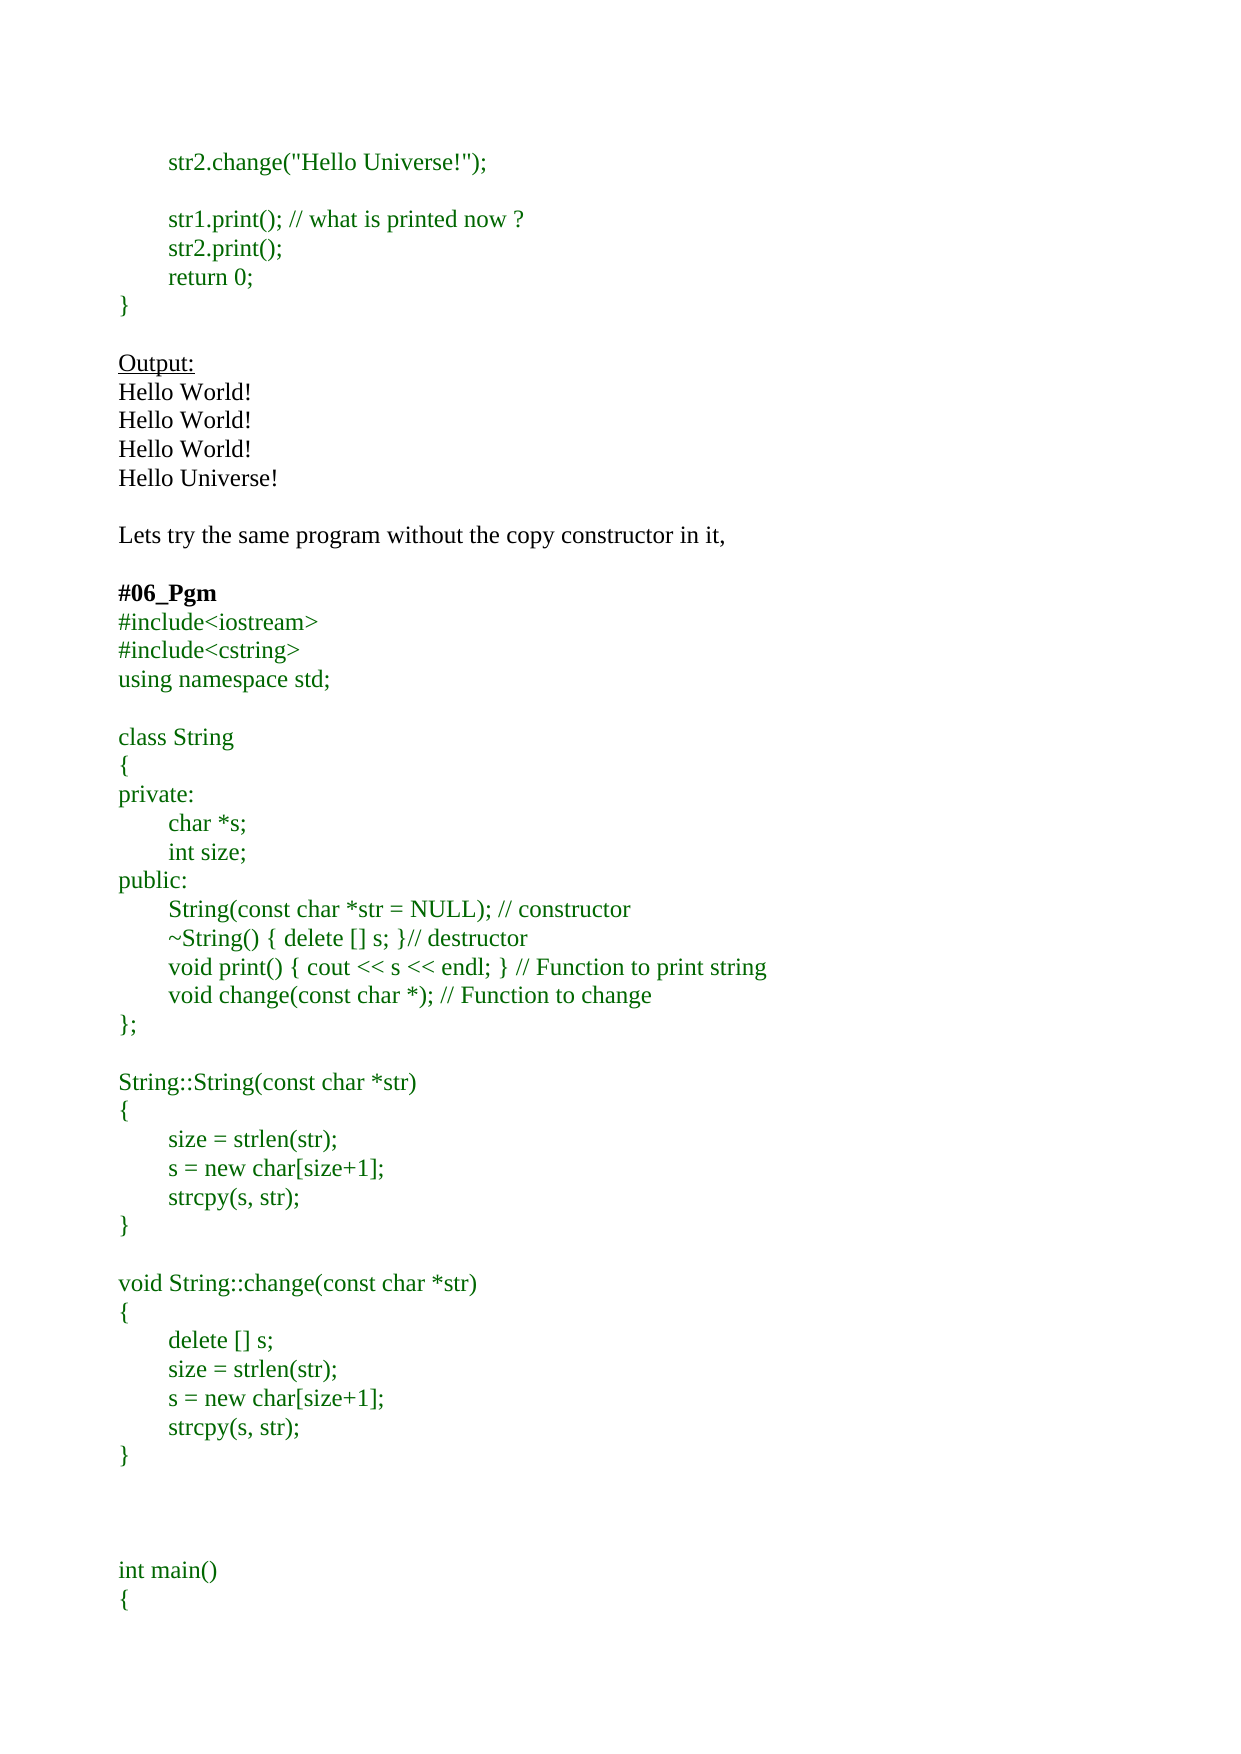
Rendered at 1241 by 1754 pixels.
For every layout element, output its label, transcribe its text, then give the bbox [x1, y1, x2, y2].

text { [118, 1584, 1122, 1613]
text str1.print(); // what is printed now ? [118, 204, 1122, 233]
text char *s; [118, 808, 1122, 837]
text ~String() { delete [] s; }// destructor [118, 923, 1122, 952]
text Output: [118, 348, 1122, 377]
text int main() [118, 1556, 1122, 1584]
text Hello Universe! [118, 463, 1122, 492]
text size = strlen(str); [118, 1124, 1122, 1153]
text size = strlen(str); [118, 1354, 1122, 1383]
text String::String(const char *str) [118, 1067, 1122, 1096]
text strcpy(s, str); [118, 1412, 1122, 1441]
text str2.change("Hello Universe!"); [118, 147, 1122, 176]
text void change(const char *); // Function to change [118, 981, 1122, 1009]
text }; [118, 1009, 1122, 1038]
text strcpy(s, str); [118, 1182, 1122, 1211]
text class String [118, 722, 1122, 751]
text String(const char *str = NULL); // constructor [118, 894, 1122, 923]
text #06_Pgm [118, 578, 1122, 607]
text using namespace std; [118, 664, 1122, 693]
text str2.print(); [118, 233, 1122, 262]
text Hello World! [118, 406, 1122, 434]
text void print() { cout << s << endl; } // Function to print string [118, 952, 1122, 981]
text { [118, 1096, 1122, 1124]
text Hello World! [118, 377, 1122, 406]
text int size; [118, 837, 1122, 866]
text } [118, 1211, 1122, 1239]
text return 0; [118, 262, 1122, 291]
text #include<cstring> [118, 636, 1122, 664]
text Lets try the same program without the copy constructor in it, [118, 521, 1122, 549]
text { [118, 751, 1122, 779]
text public: [118, 866, 1122, 894]
text { [118, 1297, 1122, 1326]
text s = new char[size+1]; [118, 1153, 1122, 1182]
text #include<iostream> [118, 607, 1122, 636]
text } [118, 291, 1122, 319]
text private: [118, 779, 1122, 808]
text s = new char[size+1]; [118, 1383, 1122, 1412]
text Hello World! [118, 434, 1122, 463]
text void String::change(const char *str) [118, 1268, 1122, 1297]
text } [118, 1441, 1122, 1469]
text delete [] s; [118, 1326, 1122, 1354]
